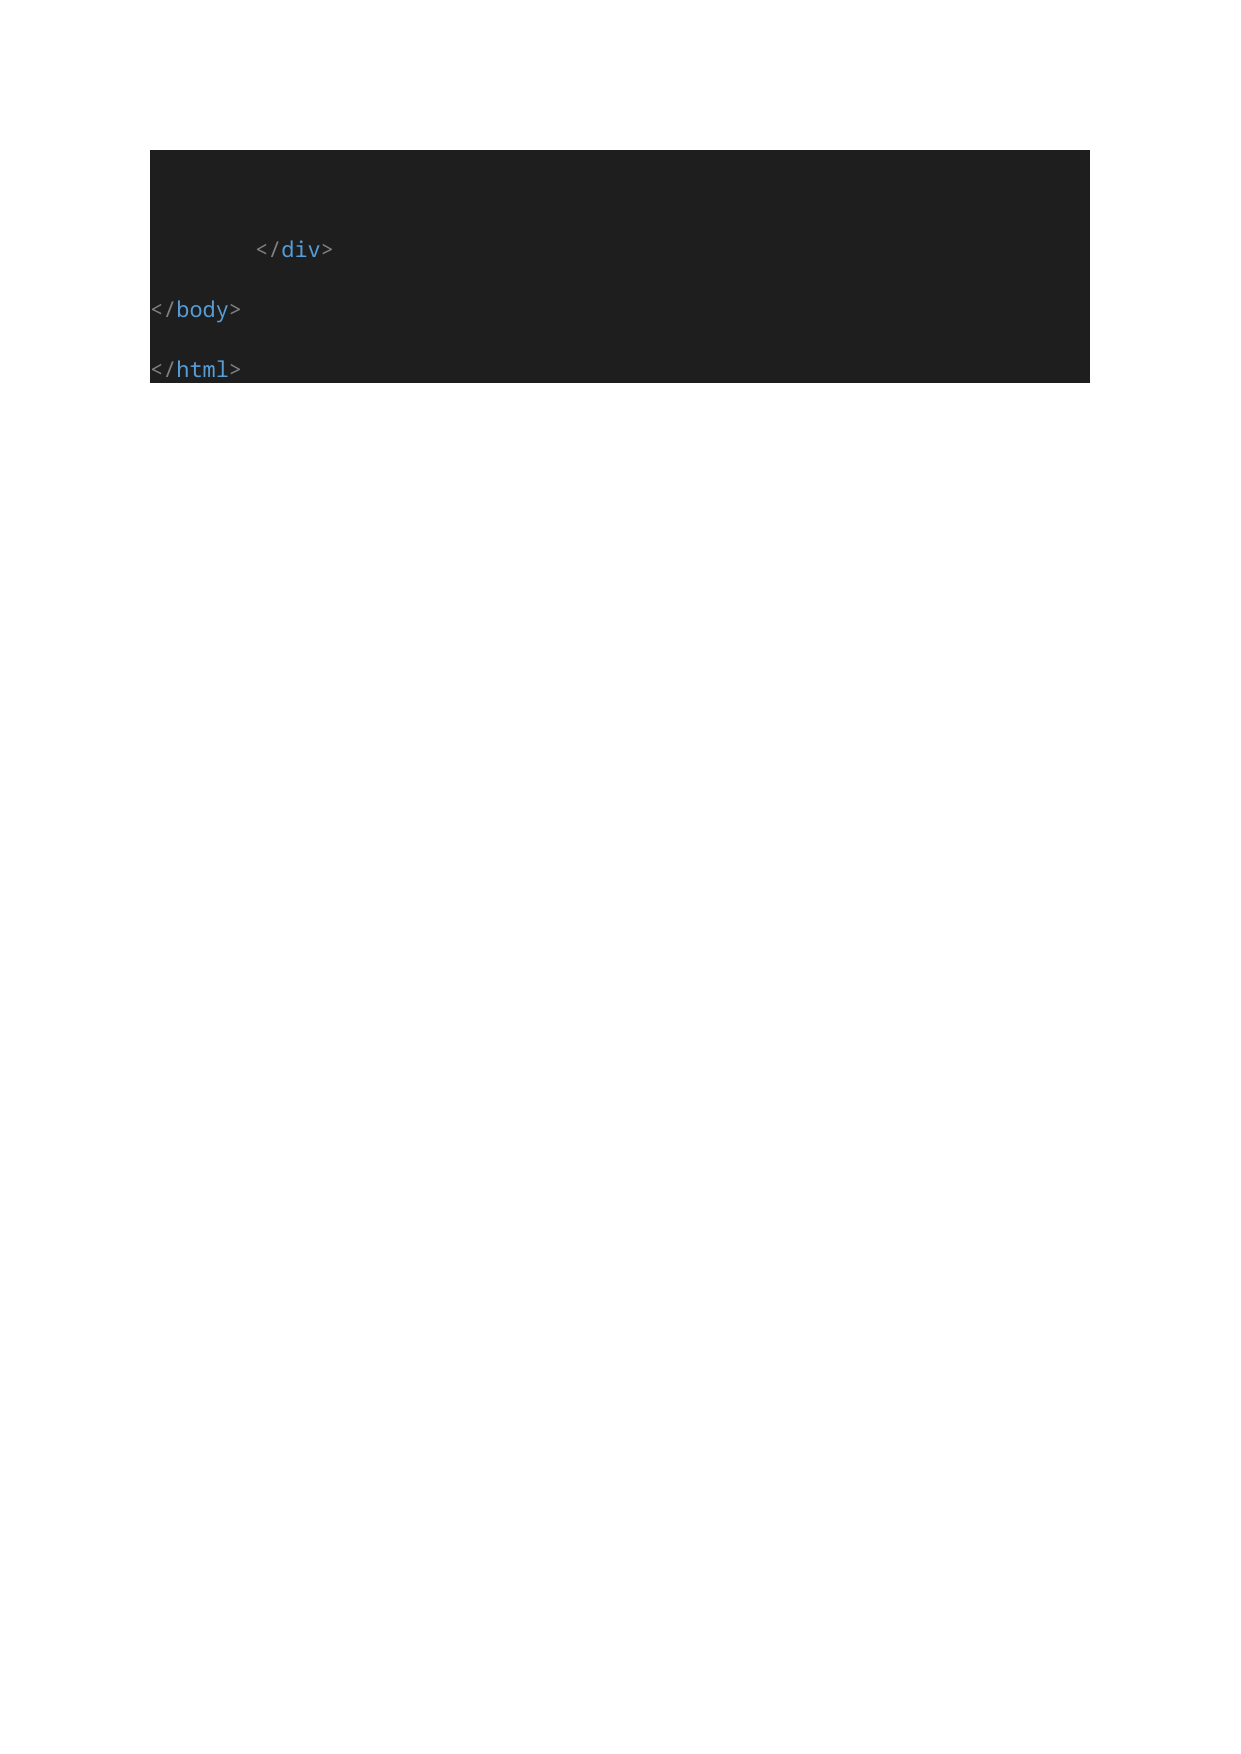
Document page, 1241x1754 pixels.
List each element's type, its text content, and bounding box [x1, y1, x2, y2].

text </div> [150, 234, 1090, 264]
text </body> [150, 294, 1090, 324]
text </html> [150, 354, 1090, 383]
